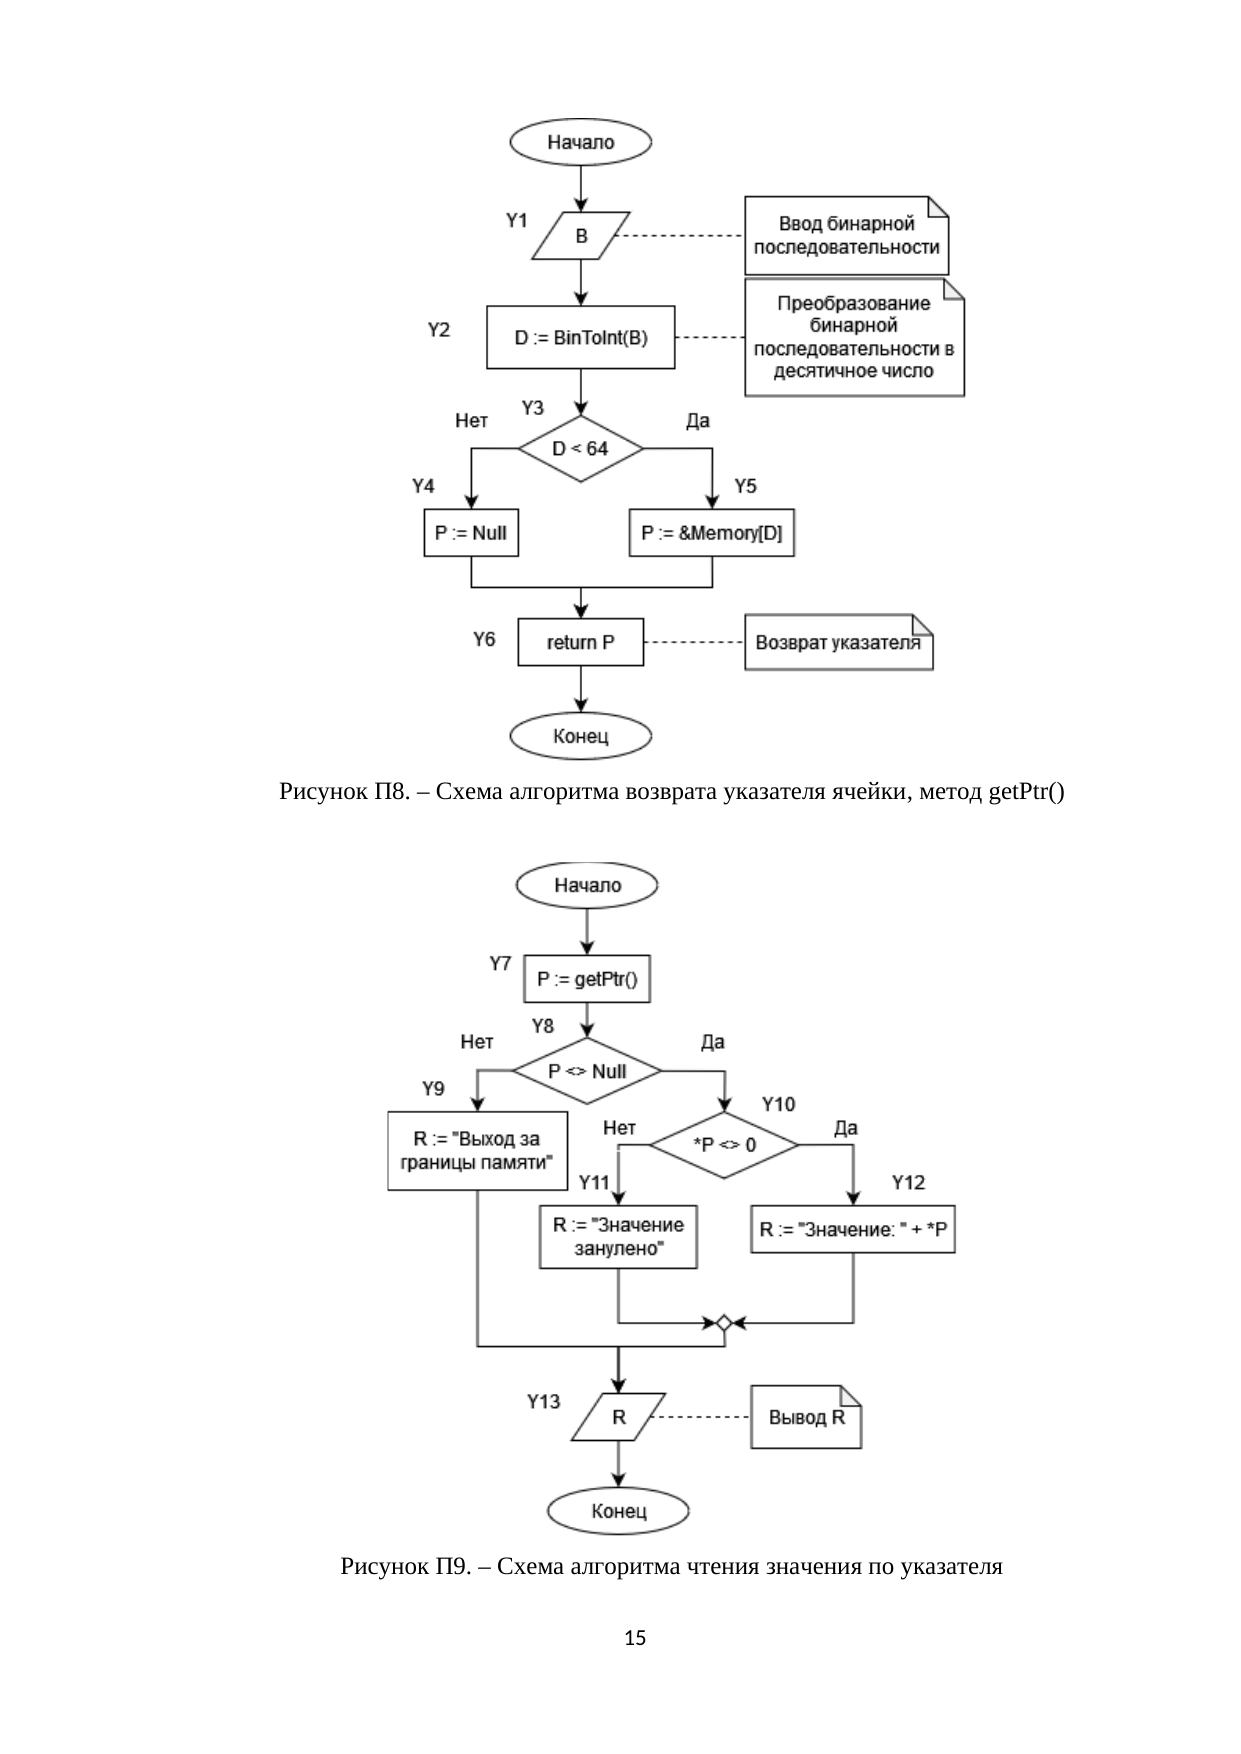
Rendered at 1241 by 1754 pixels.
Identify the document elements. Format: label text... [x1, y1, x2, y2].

text Рисунок П8. – Схема алгоритма возврата указателя ячейки, метод getPtr() [118, 776, 1152, 804]
picture [377, 118, 967, 762]
picture [387, 862, 957, 1537]
text Рисунок П9. – Схема алгоритма чтения значения по указателя [118, 1551, 1152, 1580]
